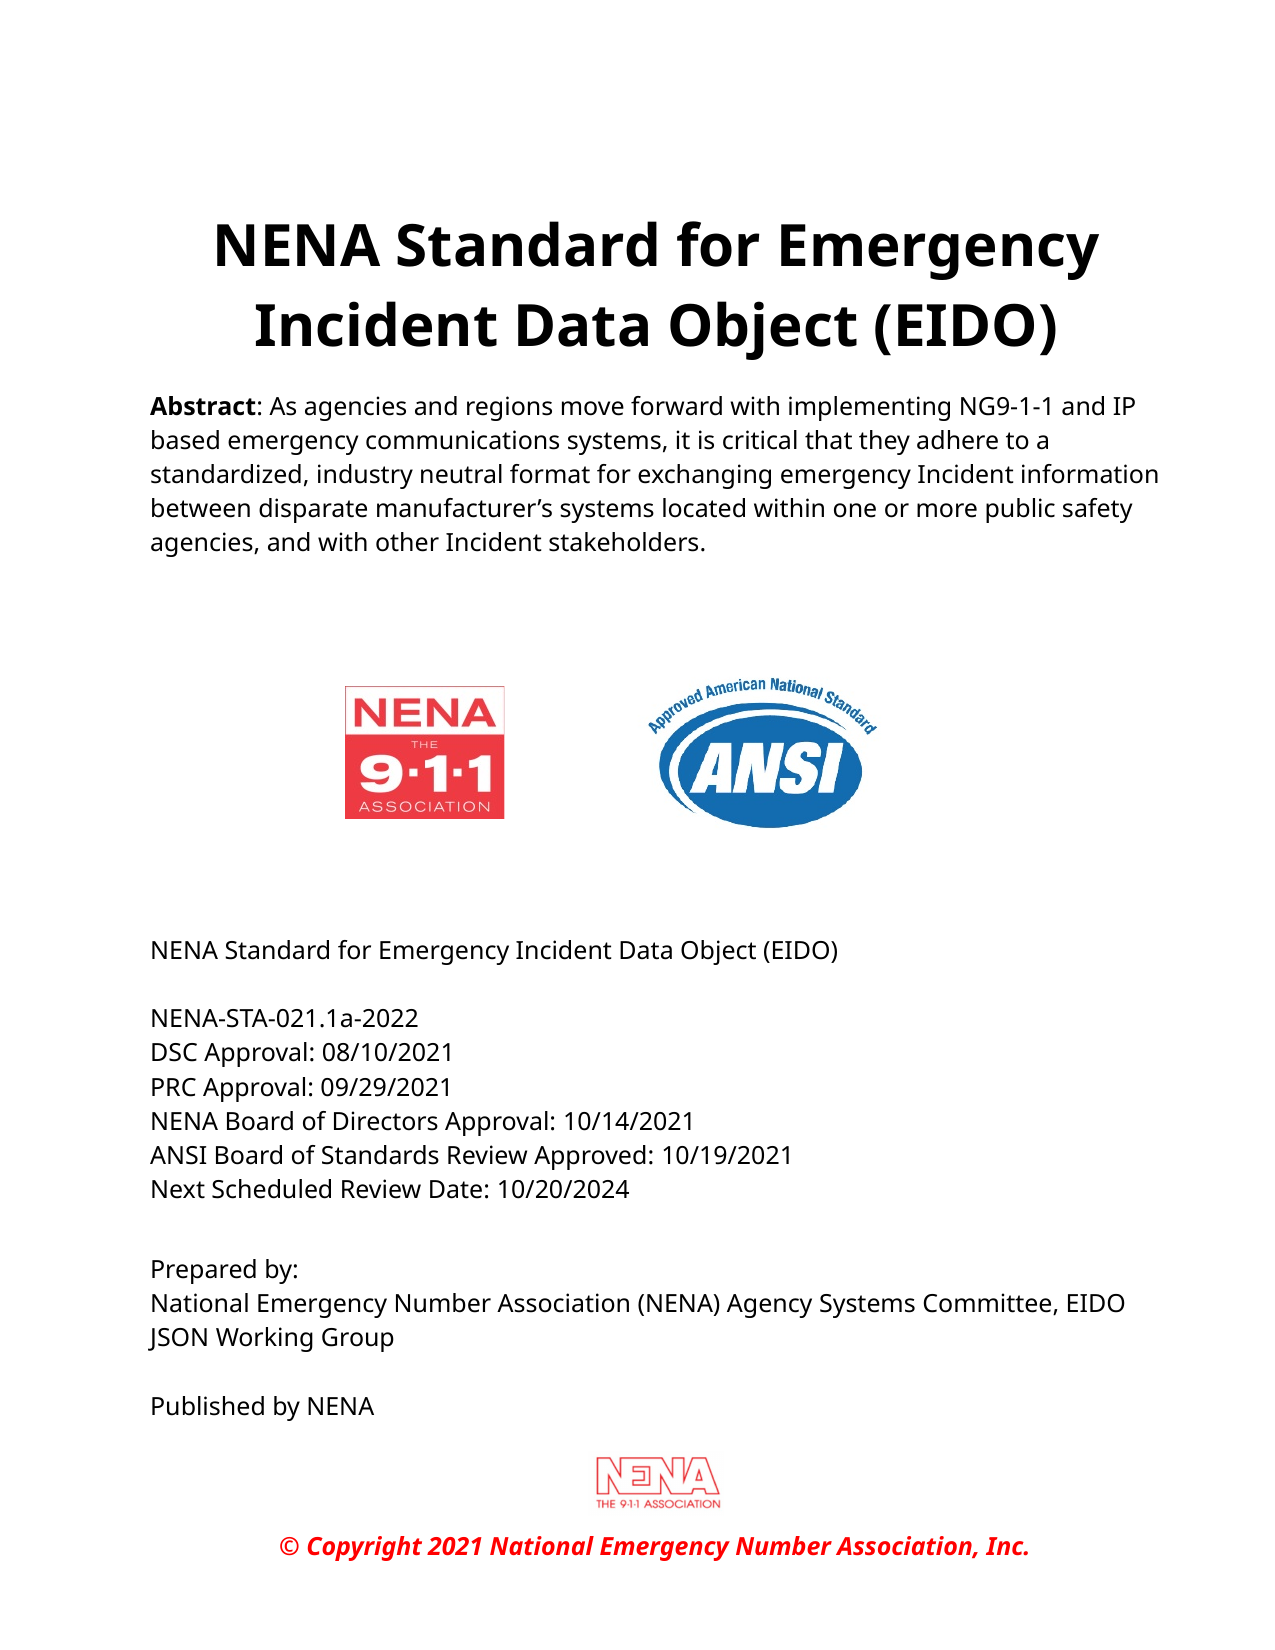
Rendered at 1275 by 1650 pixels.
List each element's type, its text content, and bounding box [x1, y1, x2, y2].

text Published by NENA [150, 1388, 1162, 1422]
text Next Scheduled Review Date: 10/20/2024 [150, 1171, 1162, 1205]
picture [588, 1451, 725, 1516]
title NENA Standard for Emergency Incident Data Object (EIDO) [150, 204, 1162, 363]
picture [345, 686, 505, 819]
text ANSI Board of Standards Review Approved: 10/19/2021 [150, 1137, 1162, 1171]
text DSC Approval: 08/10/2021 [150, 1035, 1162, 1069]
text NENA Board of Directors Approval: 10/14/2021 [150, 1103, 1162, 1137]
text Abstract: As agencies and regions move forward with implementing NG9-1-1 and IP based emergency communications systems, it is critical that they adhere to a standardized, industry neutral format for exchanging emergency Incident information between disparate manufacturer’s systems located within one or more public safety agencies, and with other Incident stakeholders. [150, 388, 1162, 559]
text National Emergency Number Association (NENA) Agency Systems Committee, EIDO JSON Working Group [150, 1286, 1162, 1354]
text PRC Approval: 09/29/2021 [150, 1069, 1162, 1103]
text Prepared by: [150, 1252, 1162, 1286]
picture [626, 664, 902, 840]
text NENA-STA-021.1a-2022 [150, 1001, 1162, 1035]
text NENA Standard for Emergency Incident Data Object (EIDO) [150, 933, 1162, 967]
